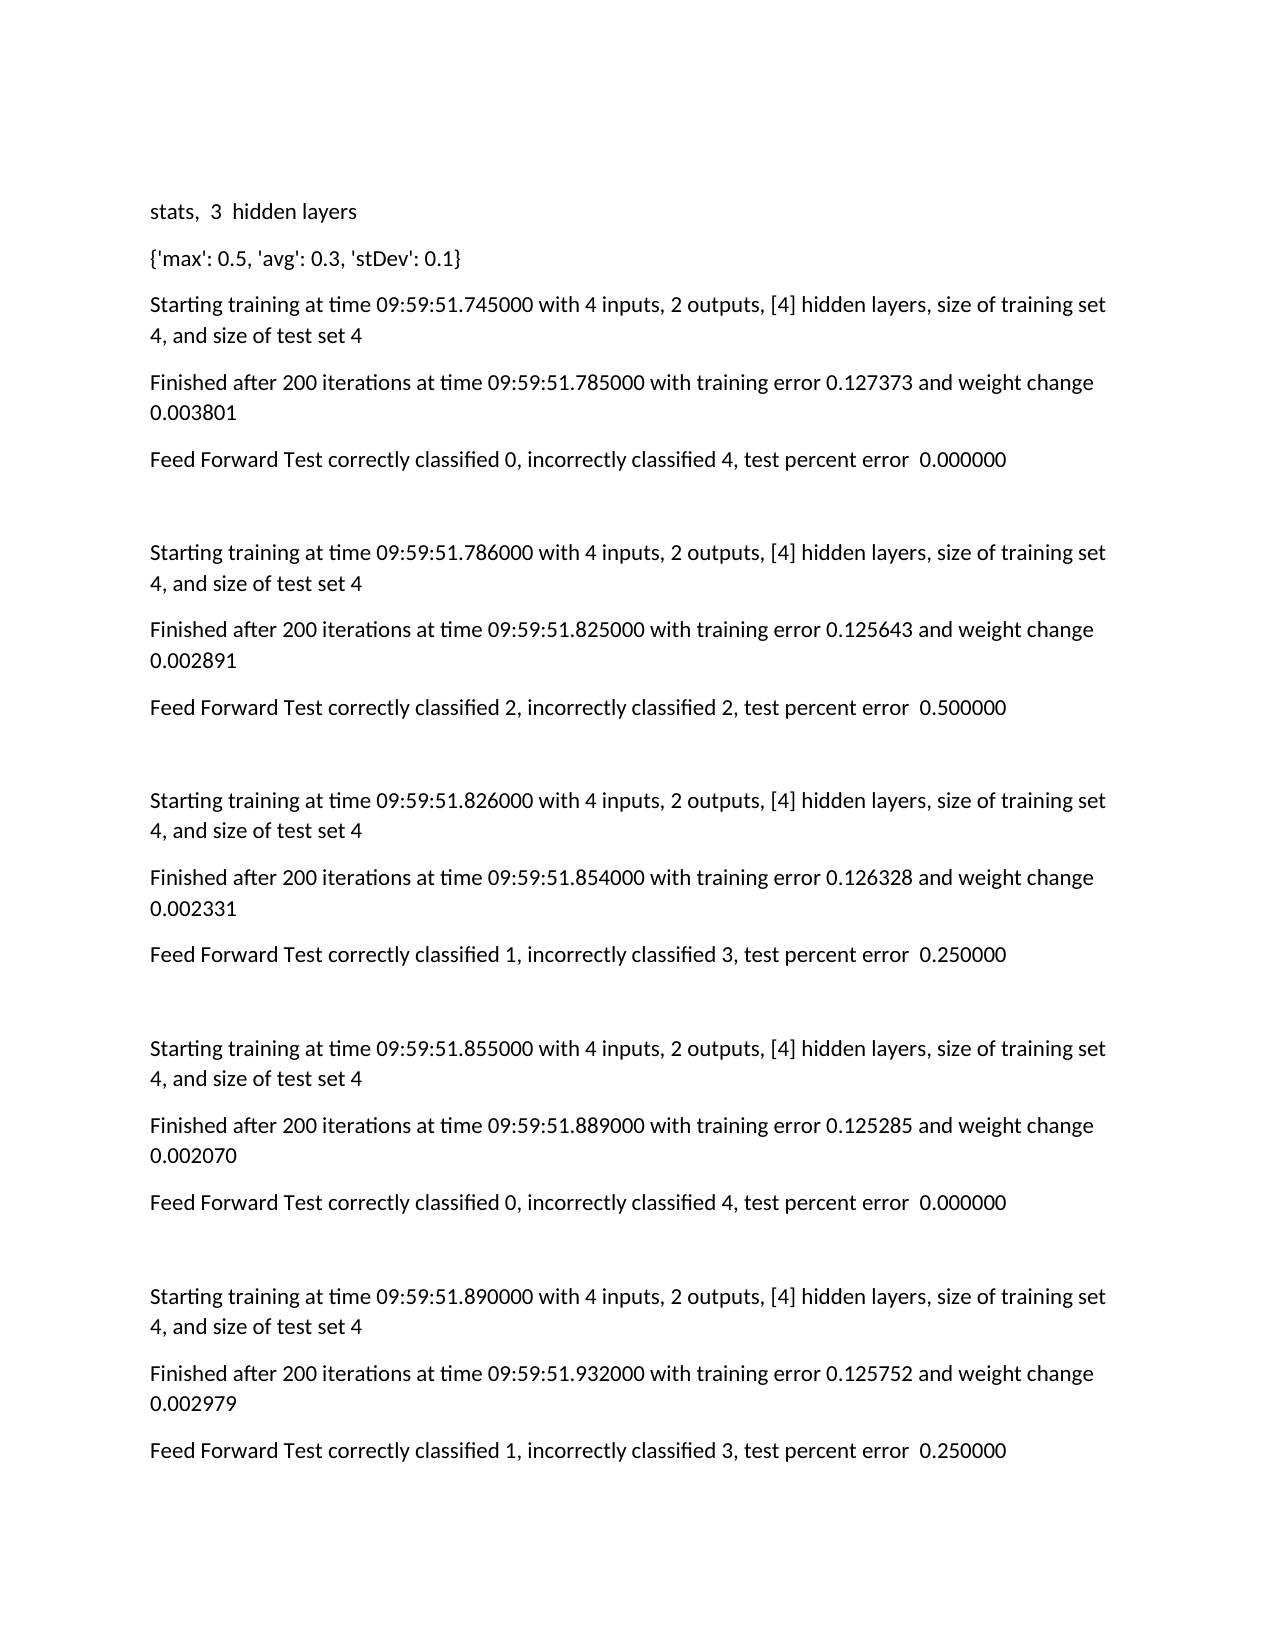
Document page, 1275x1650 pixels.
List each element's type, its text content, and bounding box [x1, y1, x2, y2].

text Finished after 200 iterations at time 09:59:51.825000 with training error 0.125643 and weight change 0.002891 [150, 616, 1125, 674]
text Starting training at time 09:59:51.745000 with 4 inputs, 2 outputs, [4] hidden layers, size of training set 4, and size of test set 4 [150, 291, 1125, 349]
text Feed Forward Test correctly classified 0, incorrectly classified 4, test percent error 0.000000 [150, 1188, 1125, 1217]
text stats, 3 hidden layers [150, 197, 1125, 225]
text Feed Forward Test correctly classified 2, incorrectly classified 2, test percent error 0.500000 [150, 693, 1125, 721]
text {'max': 0.5, 'avg': 0.3, 'stDev': 0.1} [150, 244, 1125, 272]
text Feed Forward Test correctly classified 0, incorrectly classified 4, test percent error 0.000000 [150, 445, 1125, 473]
text Feed Forward Test correctly classified 1, incorrectly classified 3, test percent error 0.250000 [150, 1436, 1125, 1464]
text Starting training at time 09:59:51.890000 with 4 inputs, 2 outputs, [4] hidden layers, size of training set 4, and size of test set 4 [150, 1282, 1125, 1341]
text Feed Forward Test correctly classified 1, incorrectly classified 3, test percent error 0.250000 [150, 941, 1125, 969]
text Starting training at time 09:59:51.786000 with 4 inputs, 2 outputs, [4] hidden layers, size of training set 4, and size of test set 4 [150, 538, 1125, 597]
text Finished after 200 iterations at time 09:59:51.889000 with training error 0.125285 and weight change 0.002070 [150, 1111, 1125, 1170]
text Finished after 200 iterations at time 09:59:51.785000 with training error 0.127373 and weight change 0.003801 [150, 368, 1125, 426]
text Starting training at time 09:59:51.855000 with 4 inputs, 2 outputs, [4] hidden layers, size of training set 4, and size of test set 4 [150, 1034, 1125, 1093]
text Finished after 200 iterations at time 09:59:51.854000 with training error 0.126328 and weight change 0.002331 [150, 863, 1125, 922]
text Starting training at time 09:59:51.826000 with 4 inputs, 2 outputs, [4] hidden layers, size of training set 4, and size of test set 4 [150, 786, 1125, 845]
text Finished after 200 iterations at time 09:59:51.932000 with training error 0.125752 and weight change 0.002979 [150, 1359, 1125, 1418]
